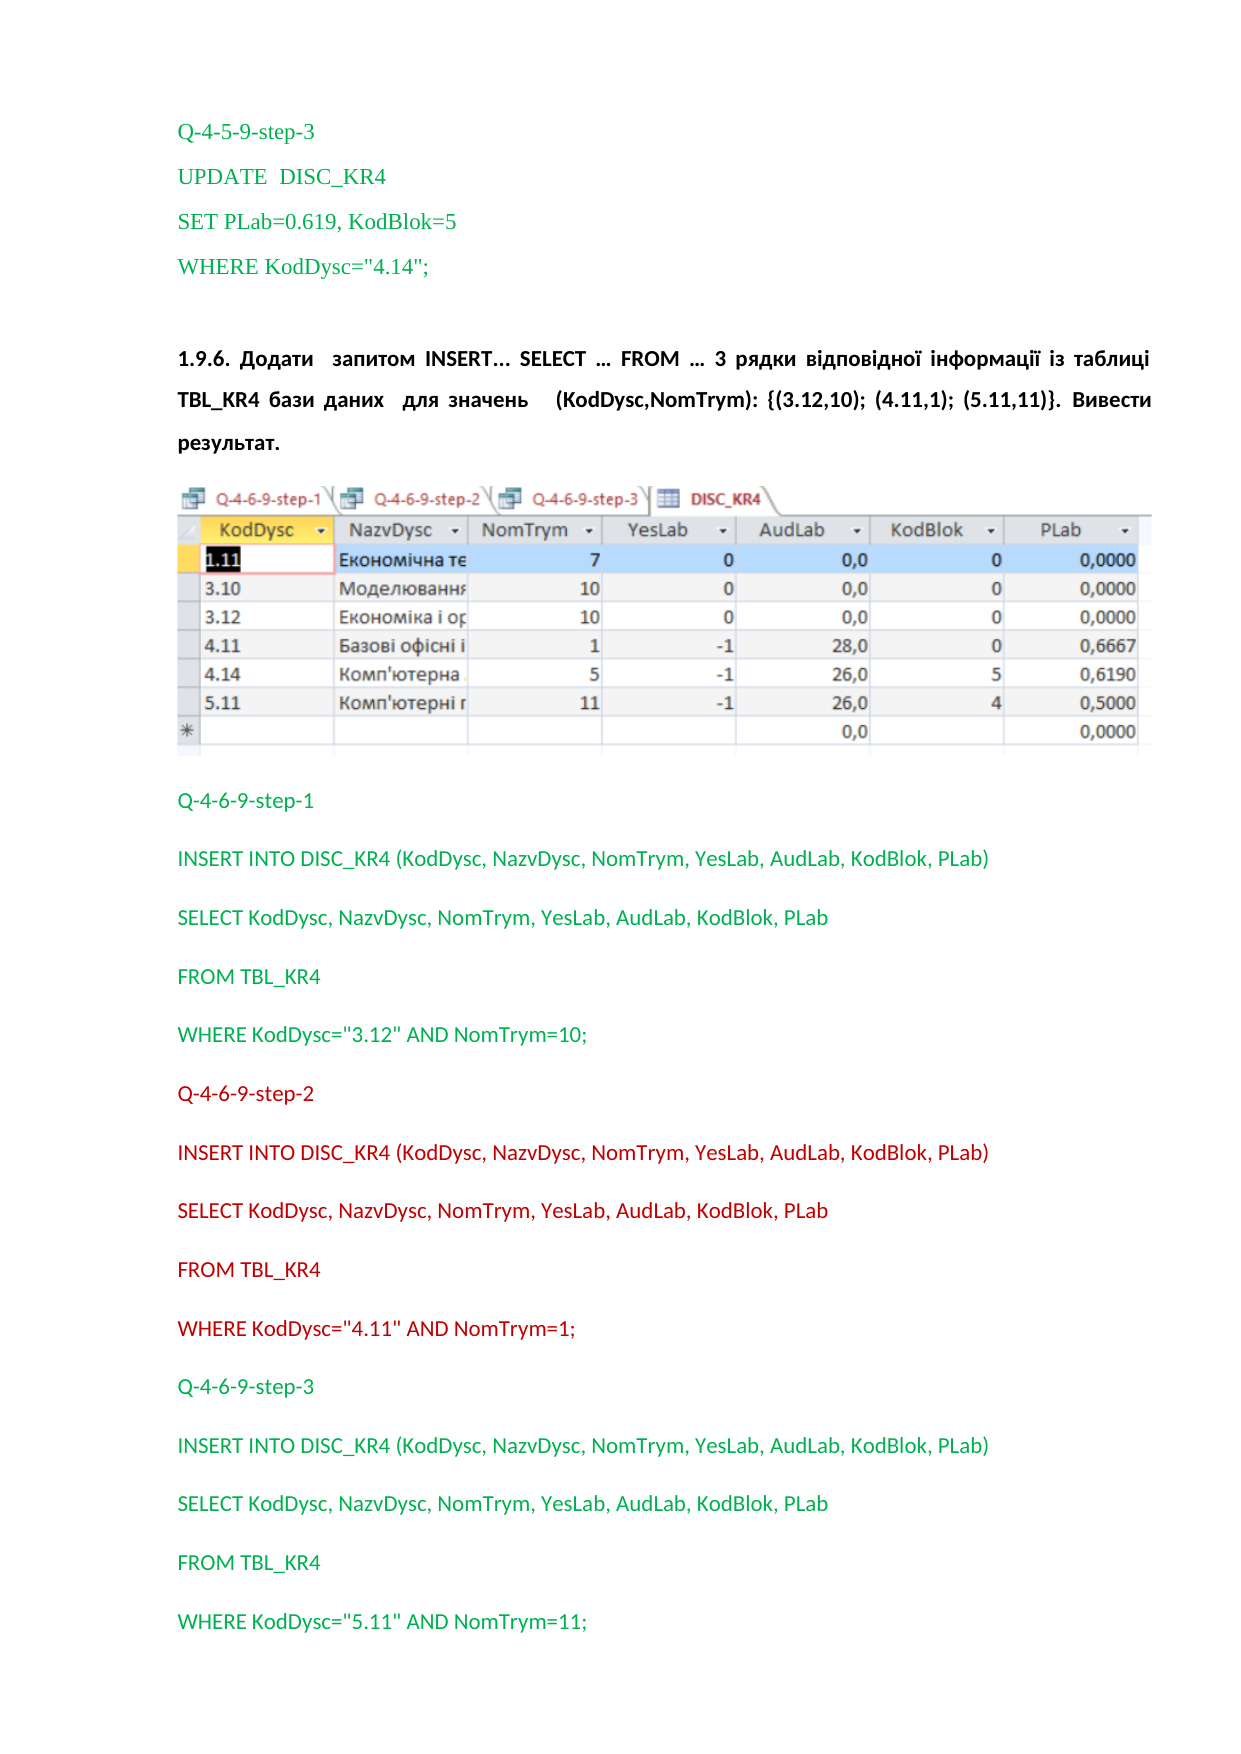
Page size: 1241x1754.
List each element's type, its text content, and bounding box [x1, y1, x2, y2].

text UPDATE DISC_KR4 [177, 163, 1152, 189]
text INSERT INTO DISC_KR4 (KodDysc, NazvDysc, NomTrym, YesLab, AudLab, KodBlok, PLab) [177, 1431, 1152, 1459]
text WHERE KodDysc="5.11" AND NomTrym=11; [177, 1607, 1152, 1635]
text INSERT INTO DISC_KR4 (KodDysc, NazvDysc, NomTrym, YesLab, AudLab, KodBlok, PLab) [177, 1138, 1152, 1166]
text FROM TBL_KR4 [177, 1548, 1152, 1576]
text WHERE KodDysc="4.11" AND NomTrym=1; [177, 1314, 1152, 1342]
picture [177, 486, 1152, 756]
text Q-4-6-9-step-3 [177, 1372, 1152, 1400]
text SET PLab=0.619, KodBlok=5 [177, 208, 1152, 235]
text INSERT INTO DISC_KR4 (KodDysc, NazvDysc, NomTrym, YesLab, AudLab, KodBlok, PLab) [177, 844, 1152, 872]
text Q-4-6-9-step-1 [177, 786, 1152, 814]
text Q-4-5-9-step-3 [177, 118, 1152, 144]
text 1.9.6. Додати запитом INSERT... SELECT … FROM … 3 рядки відповідної інформації із таблиці TBL_KR4 бази даних для значень (KodDysc,NomTrym): {(3.12,10); (4.11,1); (5.11,11)}. Вивести результат. [177, 344, 1152, 456]
text WHERE KodDysc="4.14"; [177, 253, 1152, 280]
text WHERE KodDysc="3.12" AND NomTrym=10; [177, 1020, 1152, 1048]
text Q-4-6-9-step-2 [177, 1079, 1152, 1107]
text FROM TBL_KR4 [177, 962, 1152, 990]
text SELECT KodDysc, NazvDysc, NomTrym, YesLab, AudLab, KodBlok, PLab [177, 903, 1152, 931]
text FROM TBL_KR4 [177, 1255, 1152, 1283]
text SELECT KodDysc, NazvDysc, NomTrym, YesLab, AudLab, KodBlok, PLab [177, 1196, 1152, 1224]
text SELECT KodDysc, NazvDysc, NomTrym, YesLab, AudLab, KodBlok, PLab [177, 1489, 1152, 1518]
